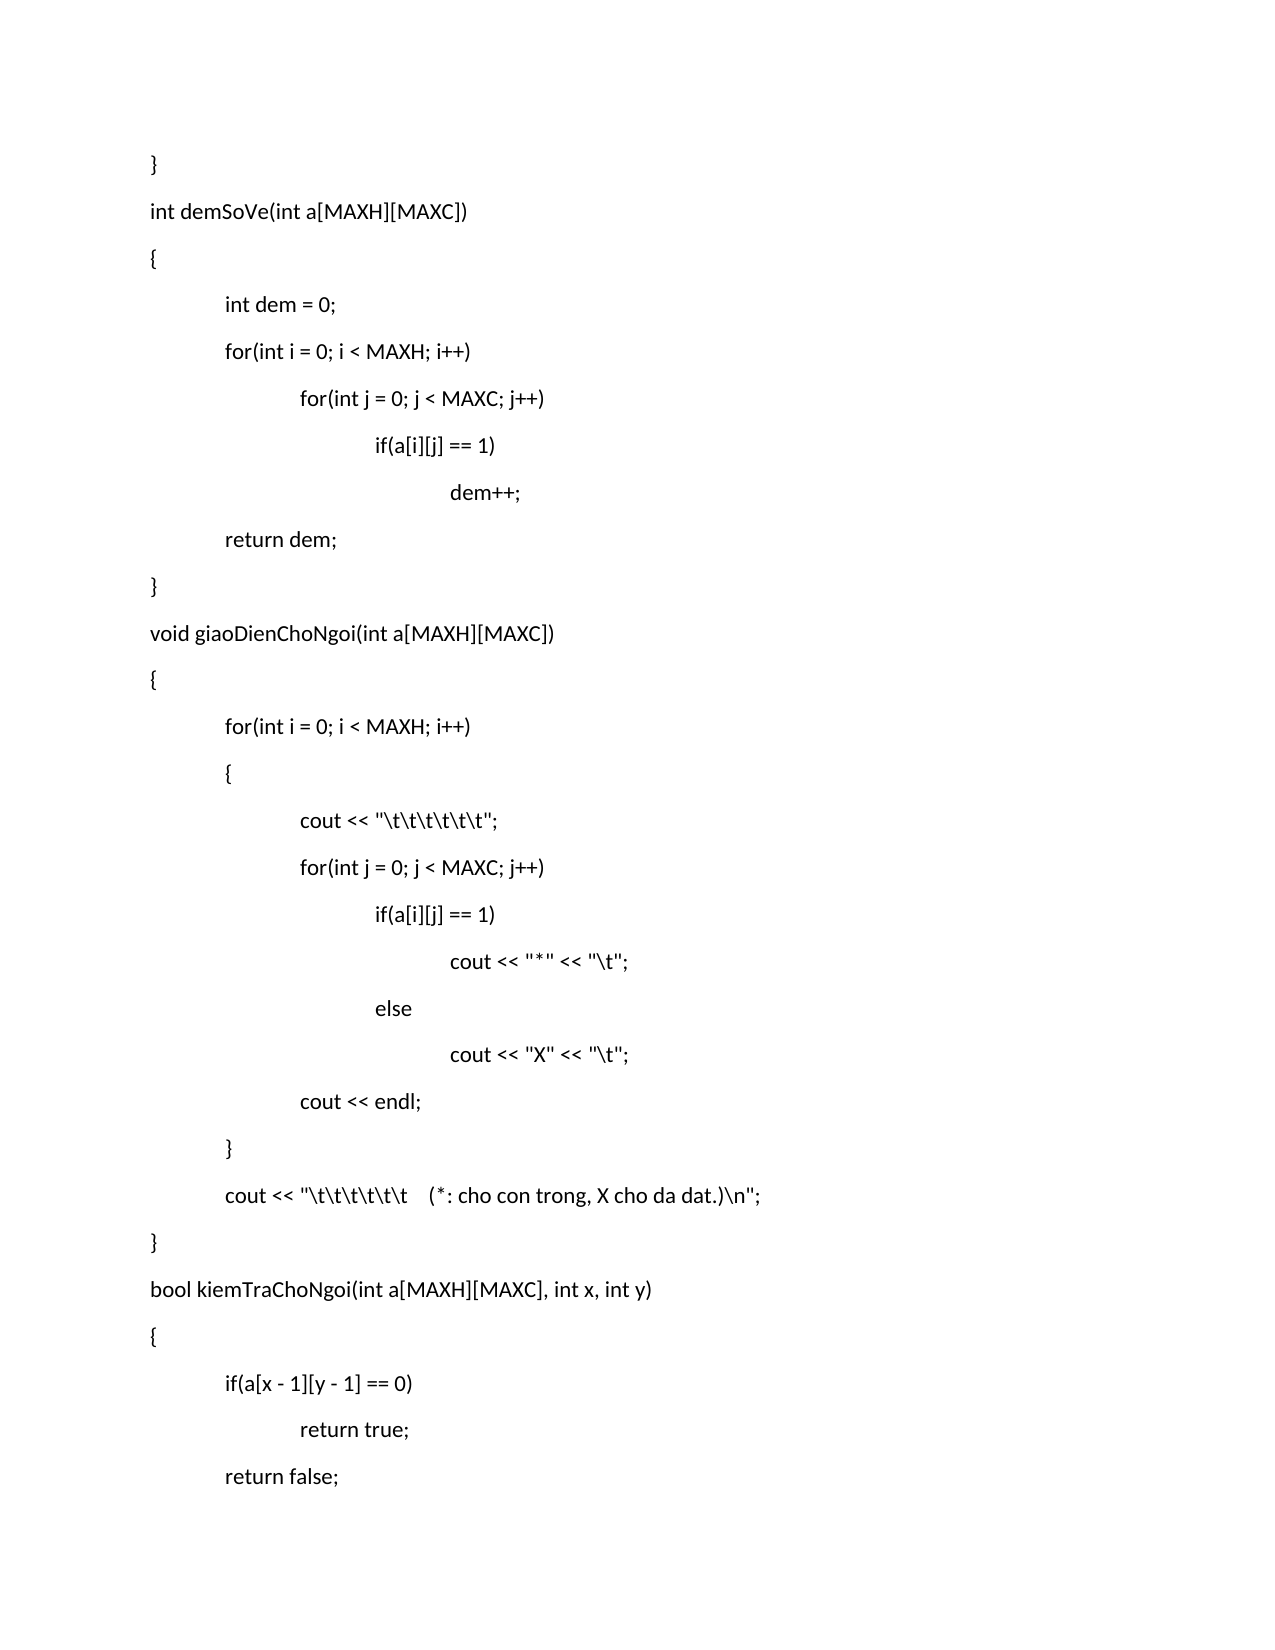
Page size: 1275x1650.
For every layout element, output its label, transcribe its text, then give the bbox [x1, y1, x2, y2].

text for(int j = 0; j < MAXC; j++) [150, 384, 1125, 412]
text } [150, 1228, 1125, 1256]
text cout << "*" << "\t"; [150, 947, 1125, 975]
text { [150, 759, 1125, 787]
text void giaoDienChoNgoi(int a[MAXH][MAXC]) [150, 619, 1125, 647]
text int dem = 0; [150, 291, 1125, 319]
text } [150, 1134, 1125, 1162]
text if(a[x - 1][y - 1] == 0) [150, 1369, 1125, 1397]
text cout << "\t\t\t\t\t\t"; [150, 806, 1125, 834]
text for(int j = 0; j < MAXC; j++) [150, 853, 1125, 881]
text for(int i = 0; i < MAXH; i++) [150, 712, 1125, 741]
text return false; [150, 1462, 1125, 1491]
text { [150, 666, 1125, 694]
text return true; [150, 1416, 1125, 1444]
text if(a[i][j] == 1) [150, 431, 1125, 459]
text else [150, 994, 1125, 1022]
text cout << "X" << "\t"; [150, 1041, 1125, 1069]
text { [150, 244, 1125, 272]
text bool kiemTraChoNgoi(int a[MAXH][MAXC], int x, int y) [150, 1275, 1125, 1303]
text cout << endl; [150, 1087, 1125, 1116]
text } [150, 572, 1125, 600]
text return dem; [150, 525, 1125, 553]
text dem++; [150, 478, 1125, 506]
text int demSoVe(int a[MAXH][MAXC]) [150, 197, 1125, 225]
text if(a[i][j] == 1) [150, 900, 1125, 928]
text } [150, 150, 1125, 178]
text { [150, 1322, 1125, 1350]
text for(int i = 0; i < MAXH; i++) [150, 337, 1125, 366]
text cout << "\t\t\t\t\t\t (*: cho con trong, X cho da dat.)\n"; [150, 1181, 1125, 1209]
